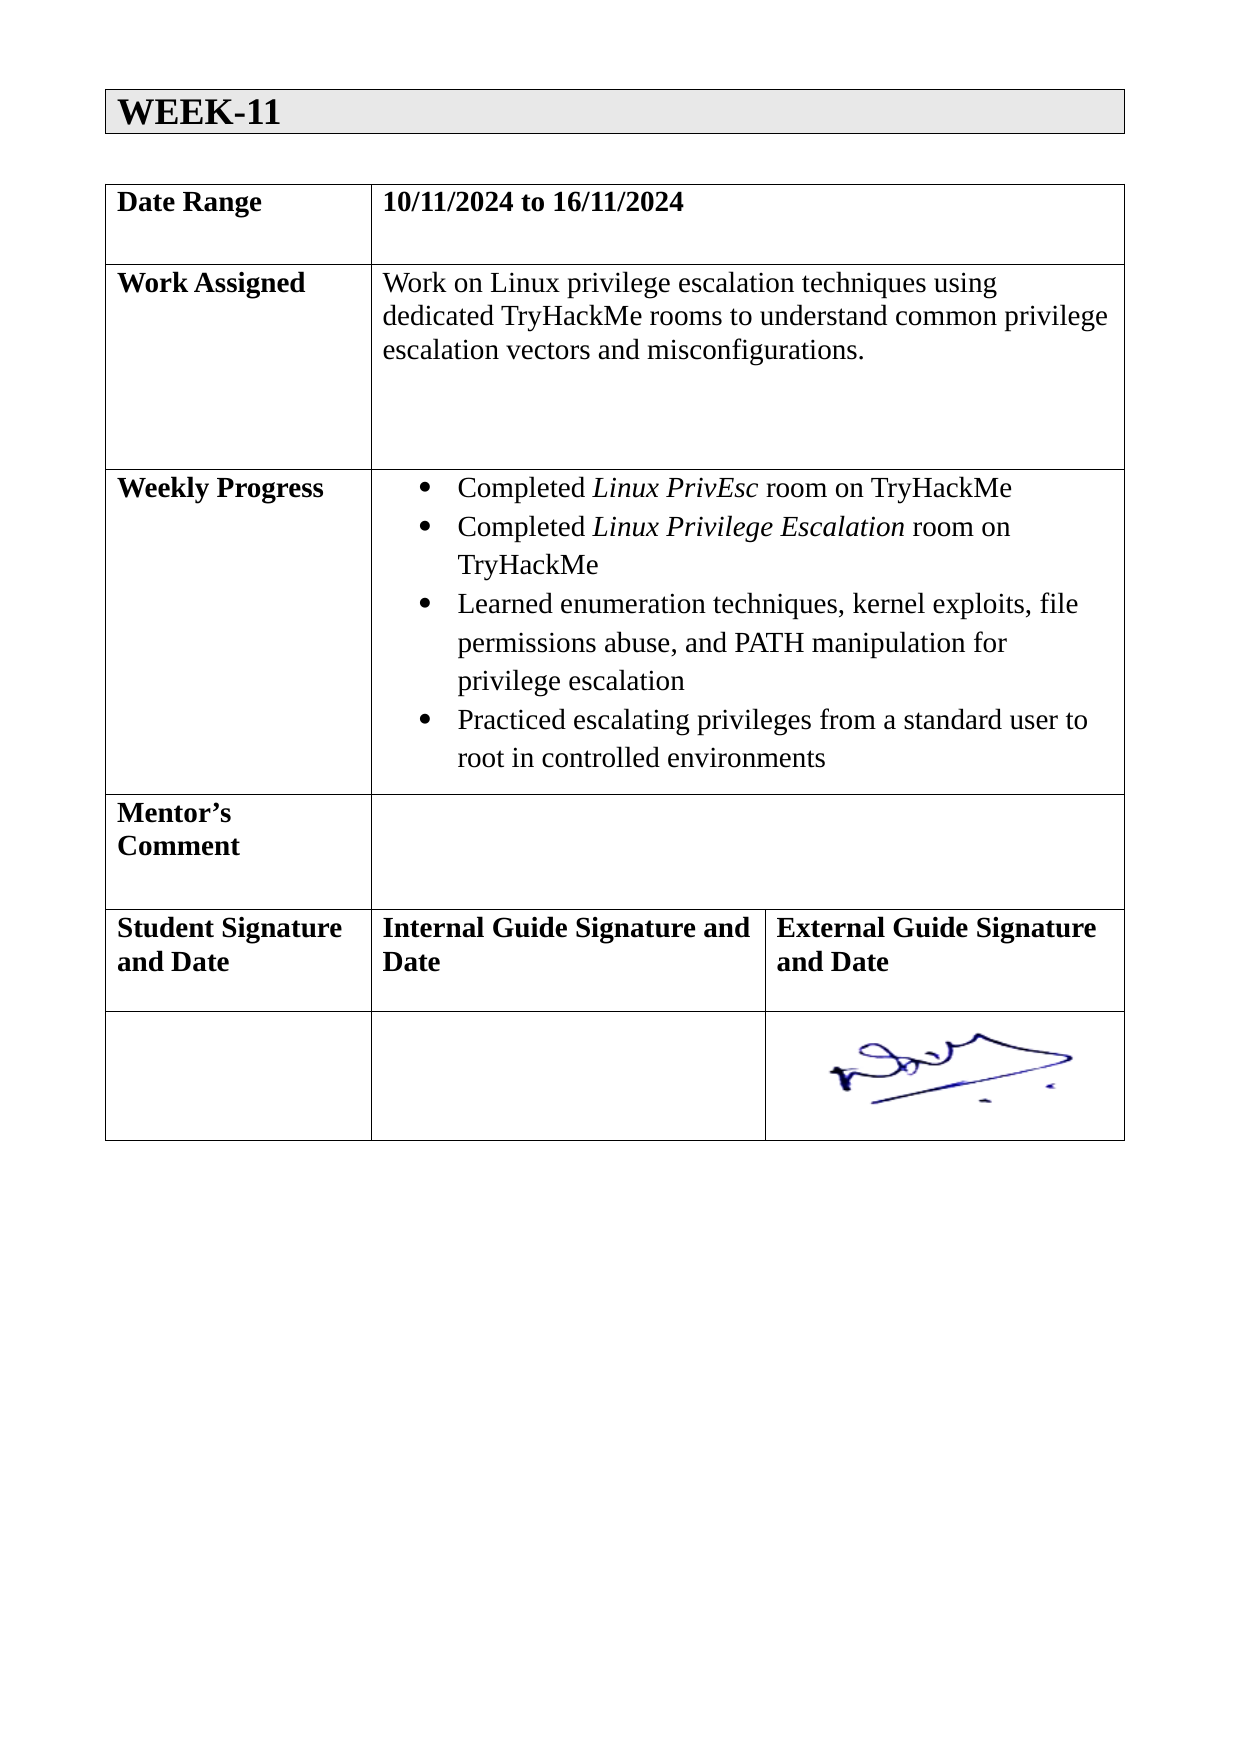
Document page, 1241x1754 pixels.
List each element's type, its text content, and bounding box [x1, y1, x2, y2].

table_cell [106, 1012, 371, 1140]
table_cell [372, 1012, 765, 1140]
table_header Date Range [106, 185, 371, 264]
picture [792, 1031, 1085, 1107]
table_cell Completed Linux PrivEsc room on TryHackMe Completed Linux Privilege Escalation room on TryHackMe Learned enumeration techniques, kernel exploits, file permissions abuse, and PATH manipulation for privilege escalation Practiced escalating privileges from a standard user to root in controlled environments [372, 470, 1124, 794]
table_cell External Guide Signature and Date [766, 910, 1124, 1011]
table_header 10/11/2024 to 16/11/2024 [372, 185, 1124, 264]
table_cell Student Signature and Date [106, 910, 371, 1011]
table_cell Weekly Progress [106, 470, 371, 794]
table_cell Internal Guide Signature and Date [372, 910, 765, 1011]
table_cell Mentor’s Comment [106, 795, 371, 909]
table_cell [766, 1012, 1124, 1140]
table_cell Work on Linux privilege escalation techniques using dedicated TryHackMe rooms to understand common privilege escalation vectors and misconfigurations. [372, 265, 1124, 469]
table_header WEEK-11 [106, 90, 1124, 133]
table_cell [372, 795, 1124, 909]
table_cell Work Assigned [106, 265, 371, 469]
